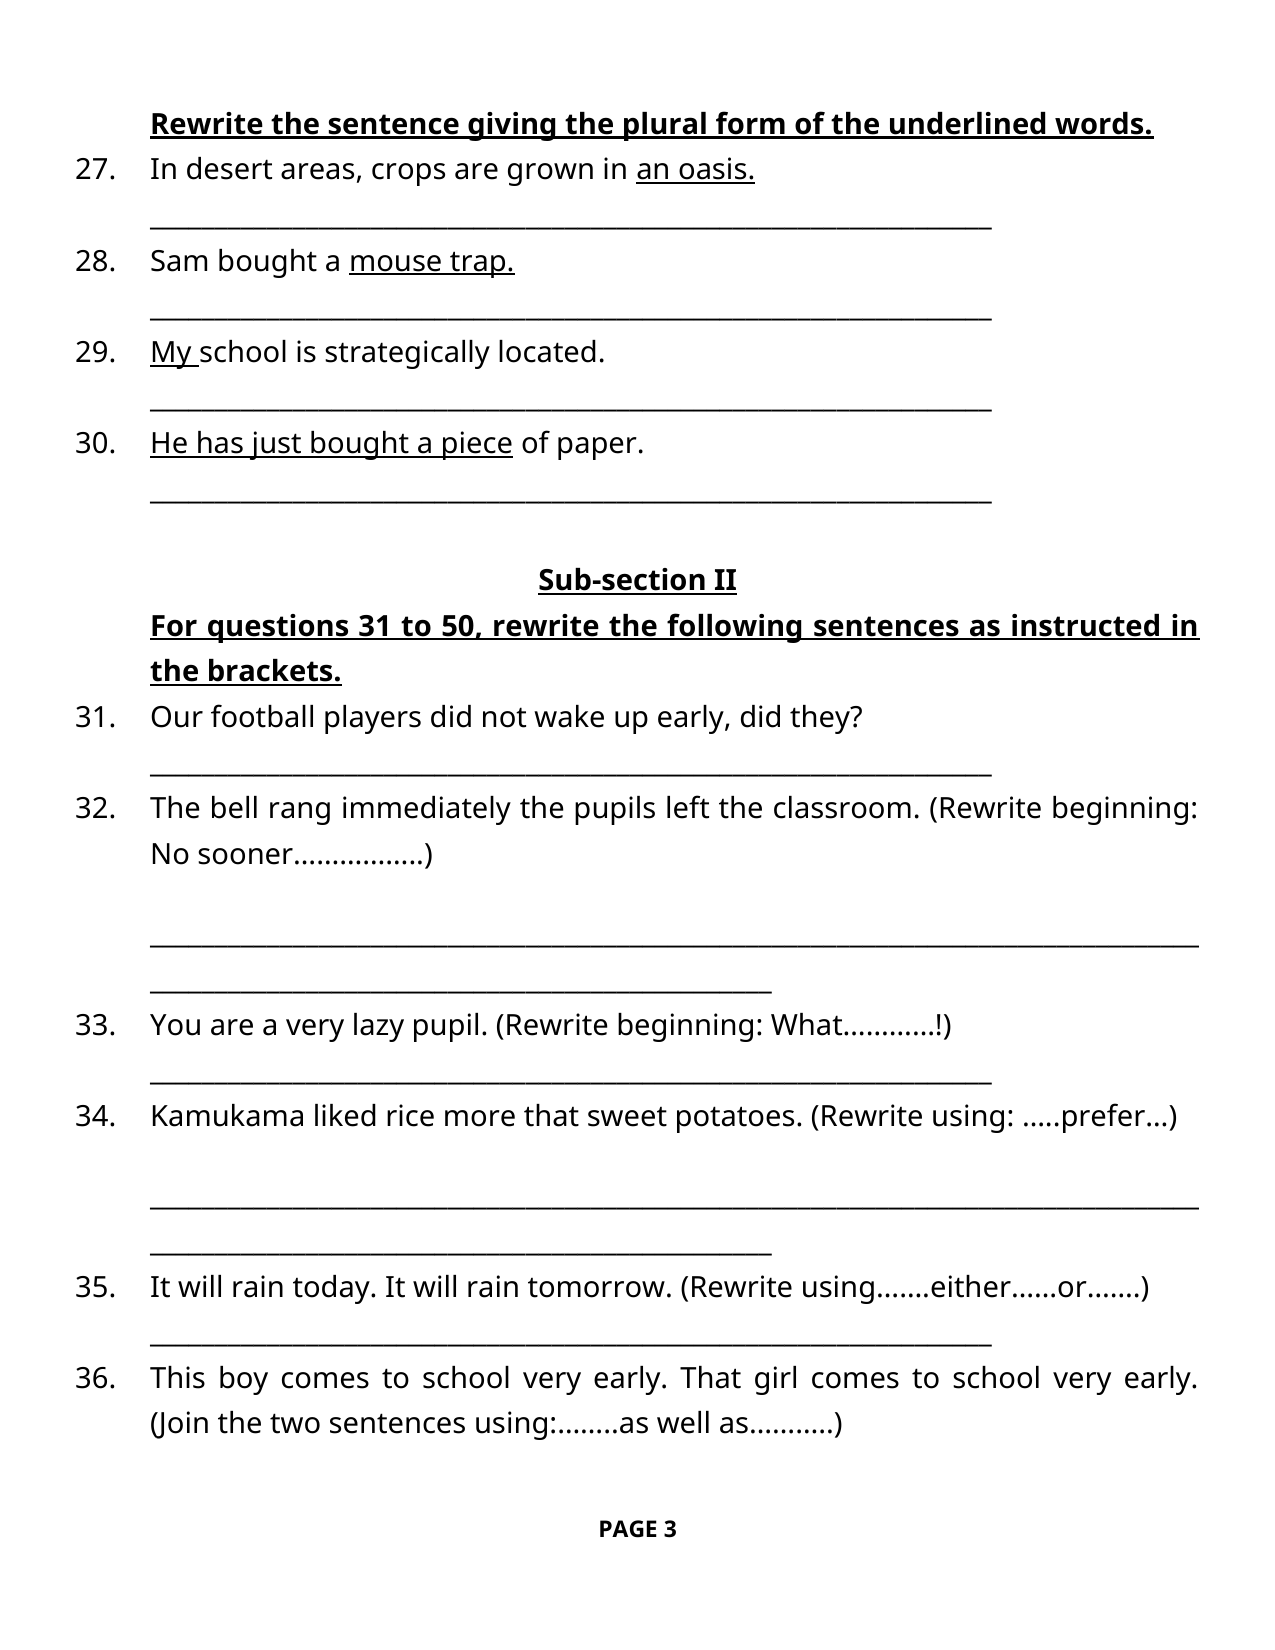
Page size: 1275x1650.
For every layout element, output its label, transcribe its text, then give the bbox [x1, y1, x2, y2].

text Rewrite the sentence giving the plural form of the underlined words. [75, 103, 1200, 143]
text _________________________________________________________________ [75, 1049, 1200, 1089]
text _________________________________________________________________________________________________________________________________ [75, 1141, 1200, 1260]
text _________________________________________________________________ [75, 1312, 1200, 1351]
text For questions 31 to 50, rewrite the following sentences as instructed in the brackets. [75, 605, 1200, 690]
text 35. It will rain today. It will rain tomorrow. (Rewrite using…….either……or…….) [75, 1266, 1200, 1306]
text _________________________________________________________________ [75, 468, 1200, 508]
text Sub-section II [75, 559, 1200, 599]
text 28. Sam bought a mouse trap. [75, 240, 1200, 279]
text 29. My school is strategically located. [75, 331, 1200, 371]
text 32. The bell rang immediately the pupils left the classroom. (Rewrite beginning: No sooner……………..) [75, 787, 1200, 873]
text 27. In desert areas, crops are grown in an oasis. [75, 149, 1200, 188]
text _________________________________________________________________ [75, 194, 1200, 234]
text 30. He has just bought a piece of paper. [75, 422, 1200, 462]
text 34. Kamukama liked rice more that sweet potatoes. (Rewrite using: …..prefer…) [75, 1095, 1200, 1135]
text _________________________________________________________________ [75, 377, 1200, 416]
text 36. This boy comes to school very early. That girl comes to school very early. (Join the two sentences using:……..as well as………..) [75, 1357, 1200, 1442]
text _________________________________________________________________ [75, 742, 1200, 781]
text _________________________________________________________________ [75, 286, 1200, 325]
text 33. You are a very lazy pupil. (Rewrite beginning: What…………!) [75, 1004, 1200, 1043]
text _________________________________________________________________________________________________________________________________ [75, 879, 1200, 998]
text 31. Our football players did not wake up early, did they? [75, 696, 1200, 736]
